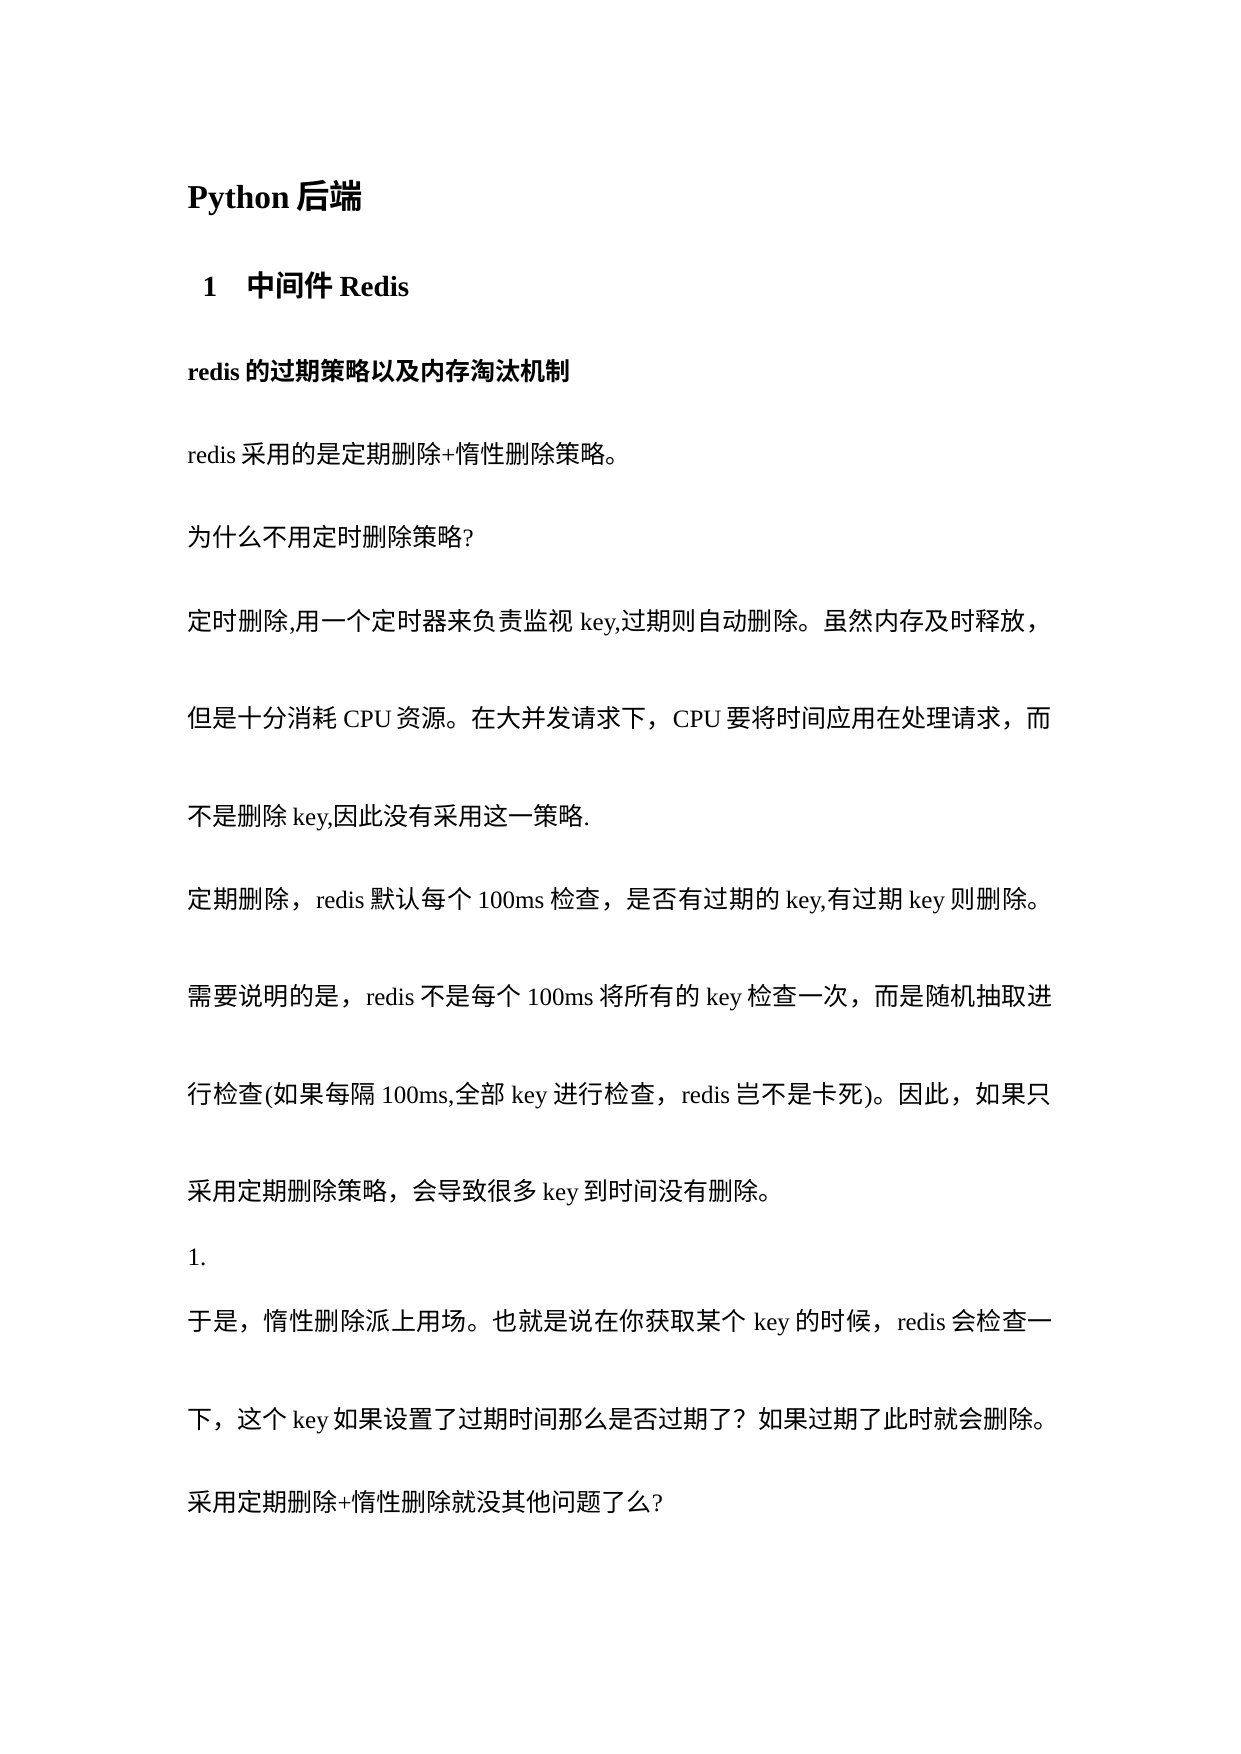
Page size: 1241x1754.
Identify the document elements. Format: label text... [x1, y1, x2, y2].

text redis采用的是定期删除+惰性删除策略。 [187, 420, 1053, 485]
subtitle 中间件Redis [202, 251, 1053, 316]
text 采用定期删除+惰性删除就没其他问题了么? [187, 1468, 1053, 1533]
subtitle redis的过期策略以及内存淘汰机制 [187, 337, 1053, 402]
text 为什么不用定时删除策略? [187, 503, 1053, 568]
text 定期删除，redis默认每个100ms检查，是否有过期的key,有过期key则删除。需要说明的是，redis不是每个100ms将所有的key检查一次，而是随机抽取进行检查(如果每隔100ms,全部key进行检查，redis岂不是卡死)。因此，如果只采用定期删除策略，会导致很多key到时间没有删除。 [187, 865, 1053, 1222]
text 于是，惰性删除派上用场。也就是说在你获取某个key的时候，redis会检查一下，这个key如果设置了过期时间那么是否过期了？如果过期了此时就会删除。 [187, 1287, 1053, 1450]
subtitle Python后端 [187, 162, 1053, 227]
text 定时删除,用一个定时器来负责监视key,过期则自动删除。虽然内存及时释放，但是十分消耗CPU资源。在大并发请求下，CPU要将时间应用在处理请求，而不是删除key,因此没有采用这一策略. [187, 587, 1053, 847]
text 1. [187, 1240, 1053, 1273]
